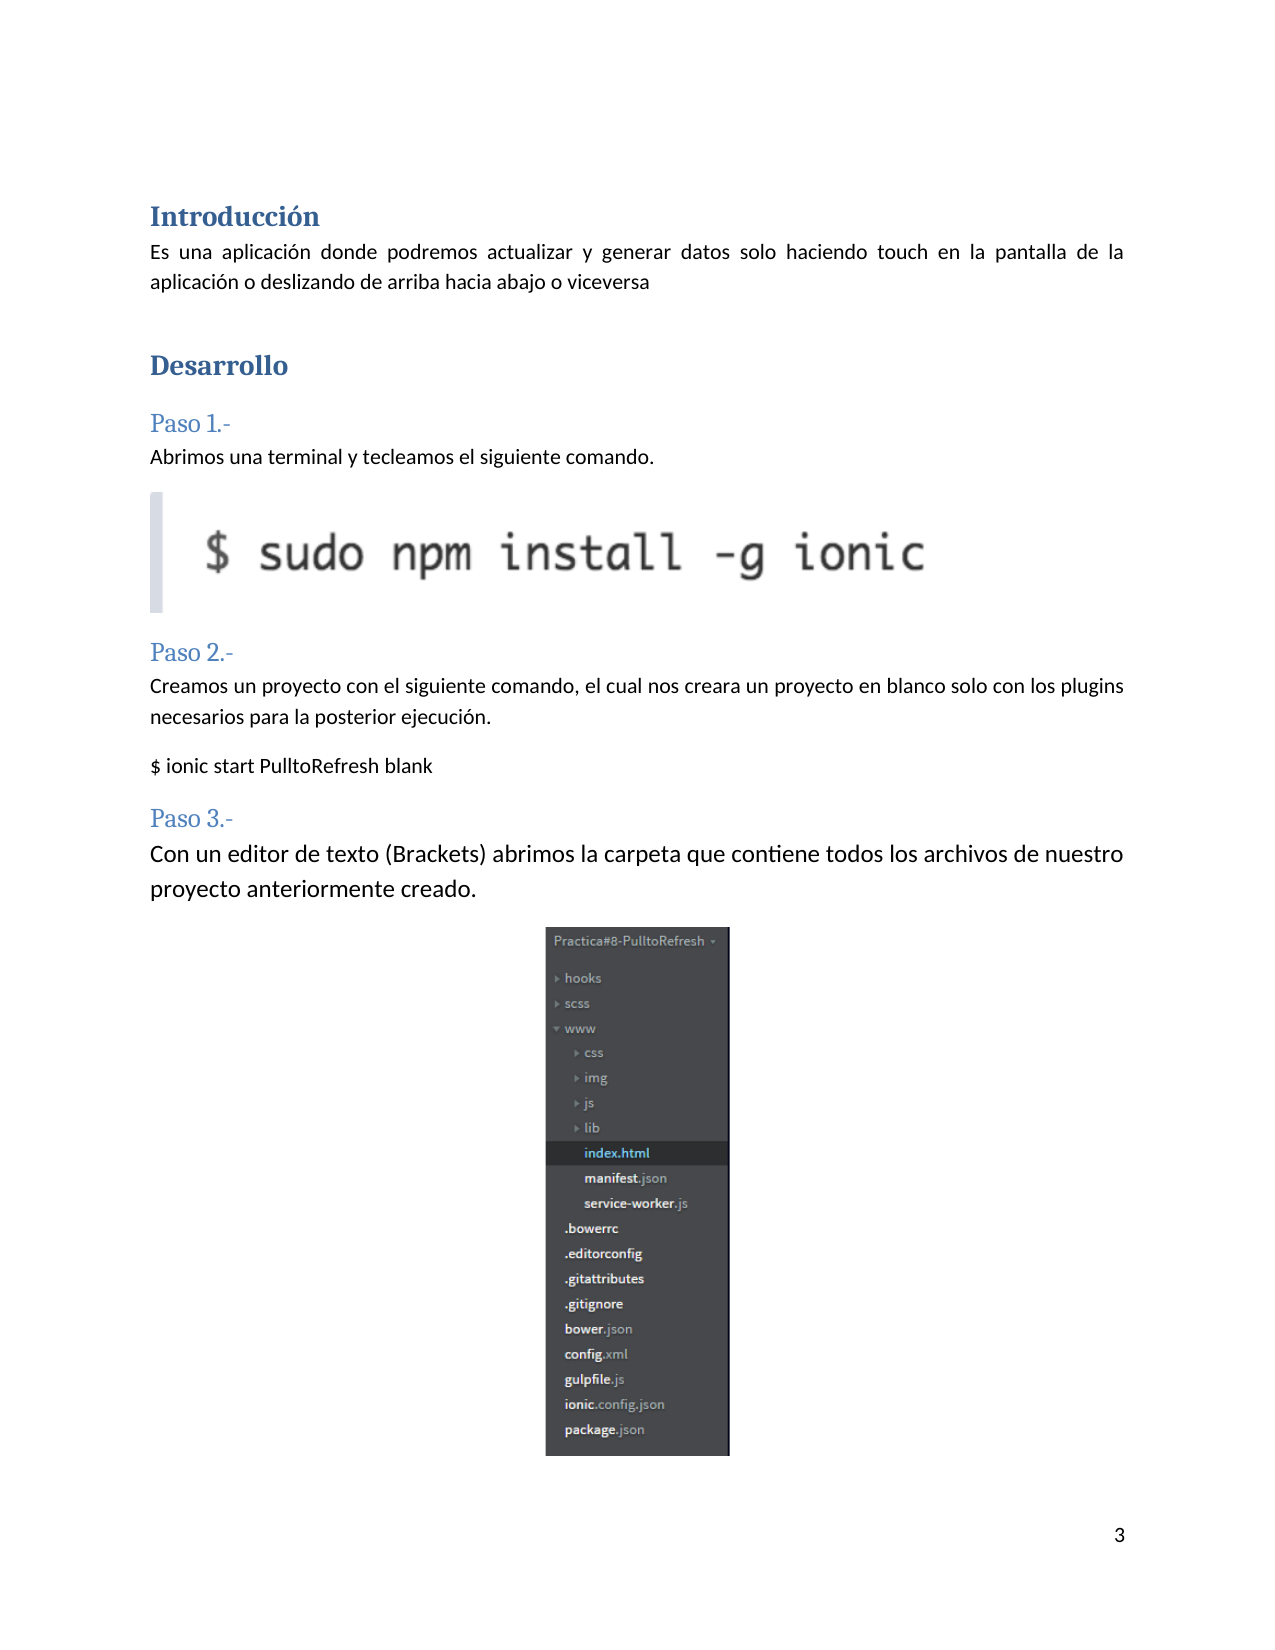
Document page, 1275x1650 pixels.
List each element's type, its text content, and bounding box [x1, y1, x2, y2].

subtitle Paso 2.- [150, 637, 1125, 668]
subtitle Paso 1.- [150, 408, 1125, 439]
text Creamos un proyecto con el siguiente comando, el cual nos creara un proyecto en blanco solo con los plugins necesarios para la posterior ejecución. [150, 673, 1125, 730]
subtitle Paso 3.- [150, 803, 1125, 834]
text Es una aplicación donde podremos actualizar y generar datos solo haciendo touch en la pantalla de la aplicación o deslizando de arriba hacia abajo o viceversa [150, 265, 1125, 295]
picture [545, 927, 730, 1456]
subtitle Desarrollo [150, 349, 1125, 382]
text Con un editor de texto (Brackets) abrimos la carpeta que contiene todos los archivos de nuestro proyecto anteriormente creado. [150, 869, 1125, 904]
subtitle Introducción [150, 200, 1125, 233]
text Abrimos una terminal y tecleamos el siguiente comando. [150, 443, 1125, 470]
text $ ionic start PulltoRefresh blank [150, 752, 1125, 779]
